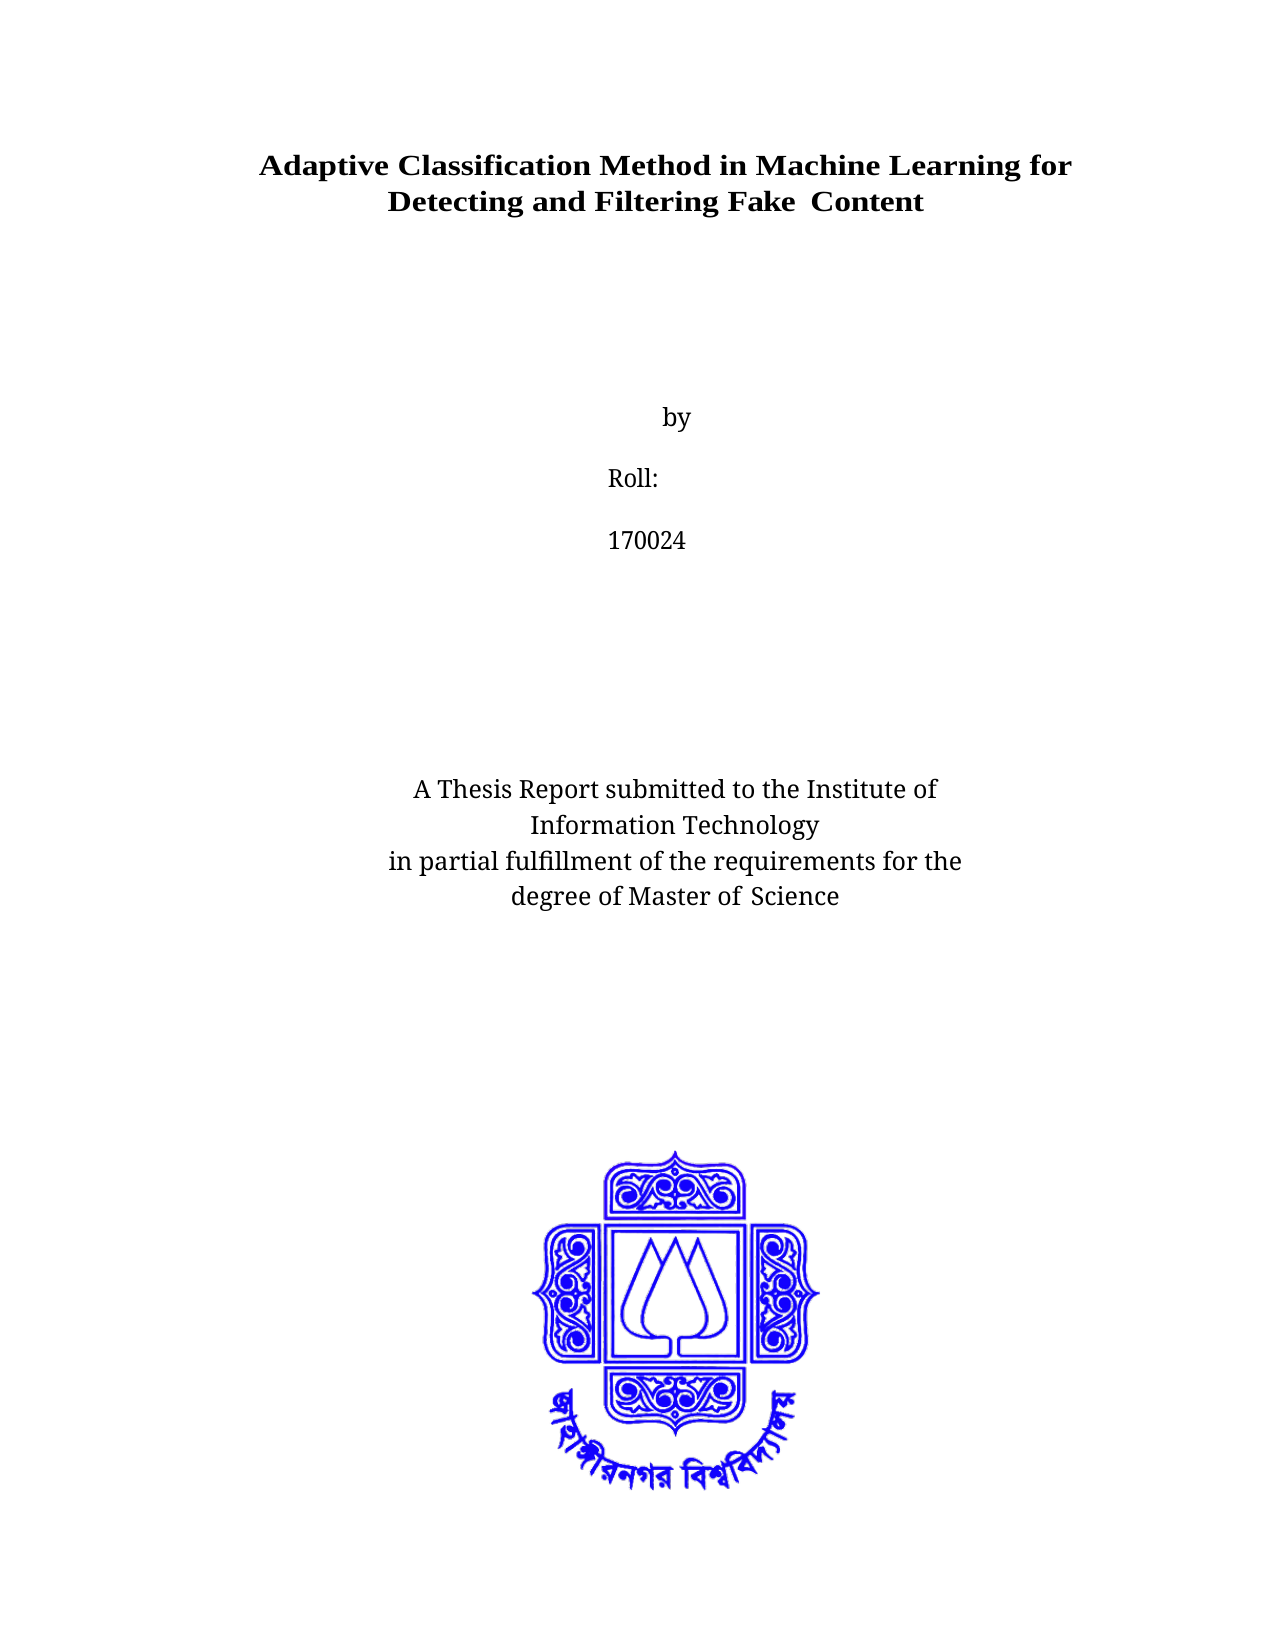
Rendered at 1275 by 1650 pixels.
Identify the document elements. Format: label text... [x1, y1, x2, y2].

subtitle Adaptive Classification Method in Machine Learning for Detecting and Filtering Fake Content [259, 148, 1134, 218]
picture [531, 1150, 821, 1491]
text A Thesis Report submitted to the Institute of Information Technology [366, 772, 984, 841]
text by Roll: 170024 [608, 399, 742, 556]
text in partial fulfillment of the requirements for the degree of Master of Science [366, 843, 984, 913]
